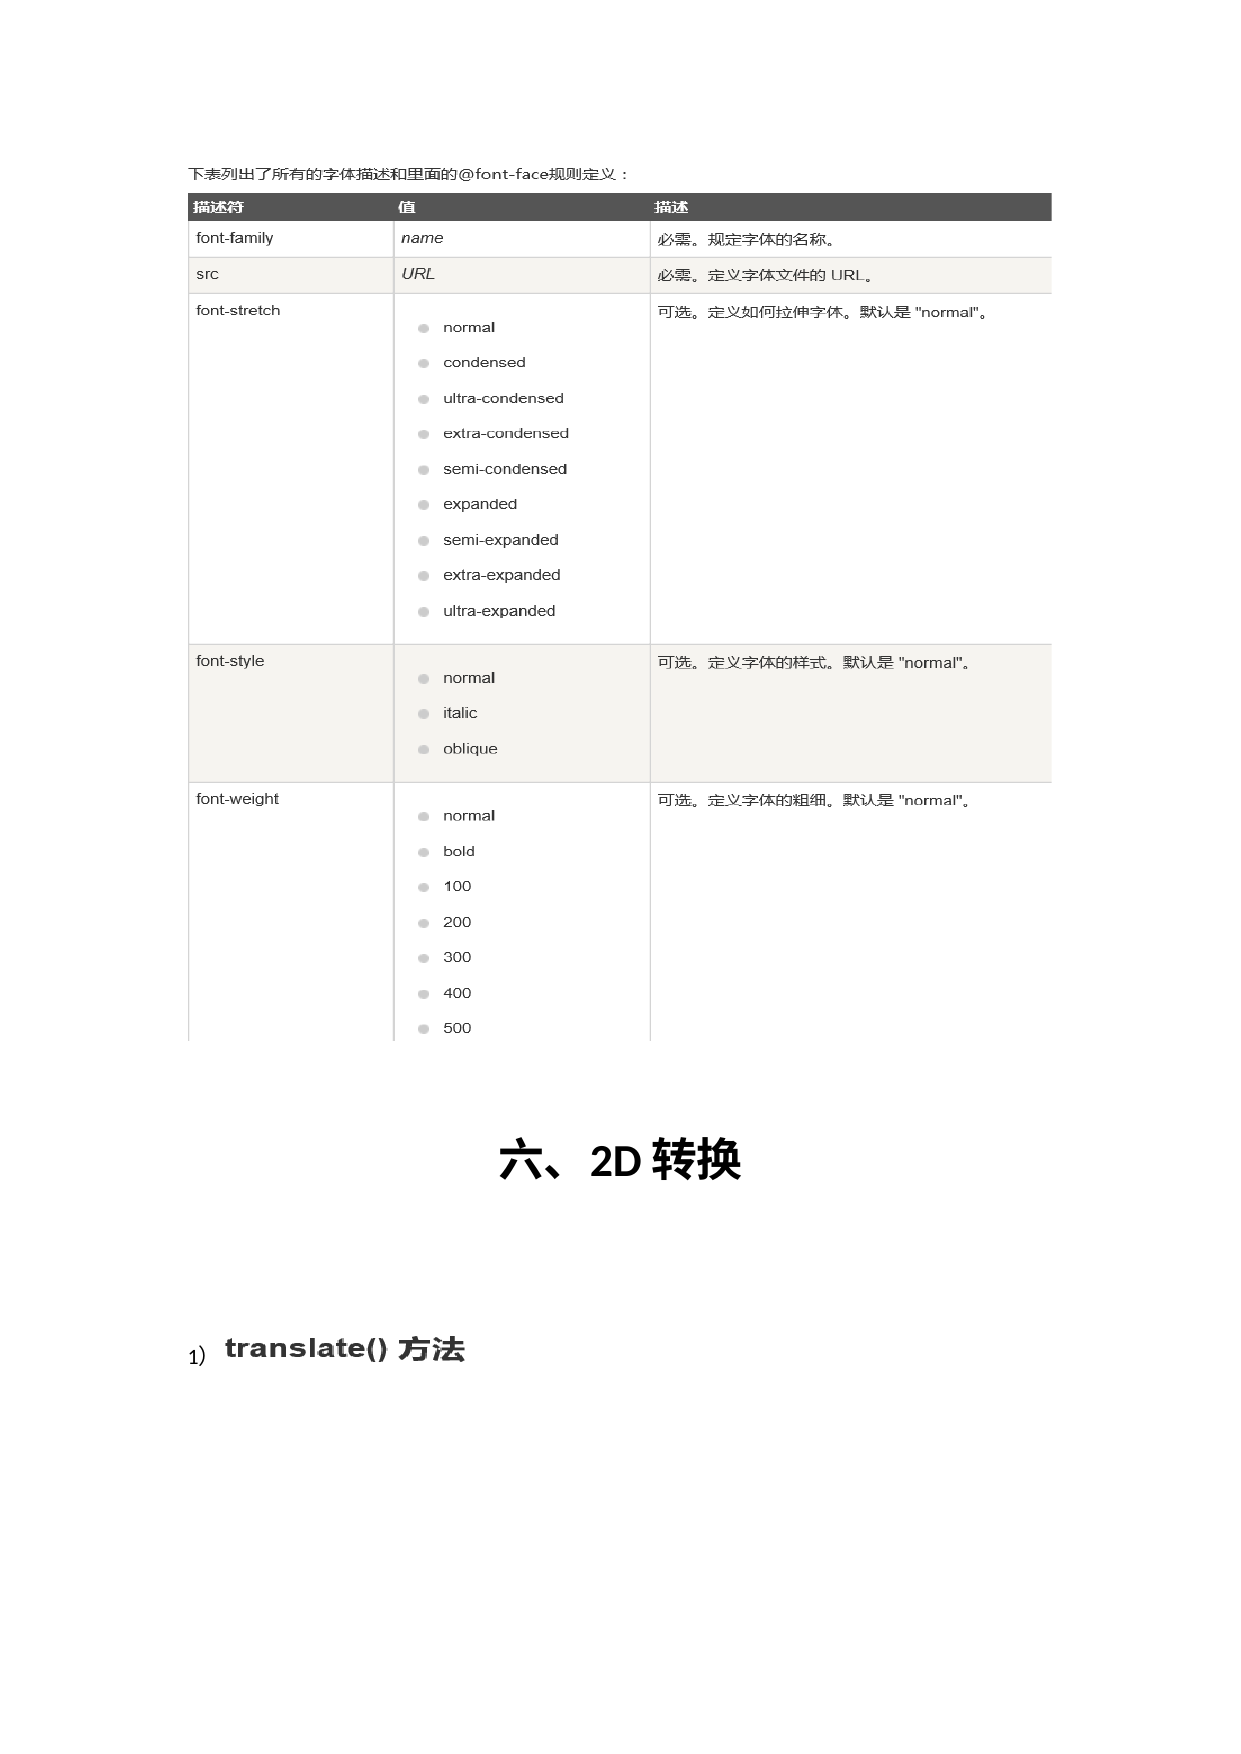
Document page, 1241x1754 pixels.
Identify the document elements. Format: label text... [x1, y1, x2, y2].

picture [220, 1332, 476, 1365]
picture [187, 162, 1052, 1041]
subtitle 2D转换 [187, 1107, 1053, 1205]
